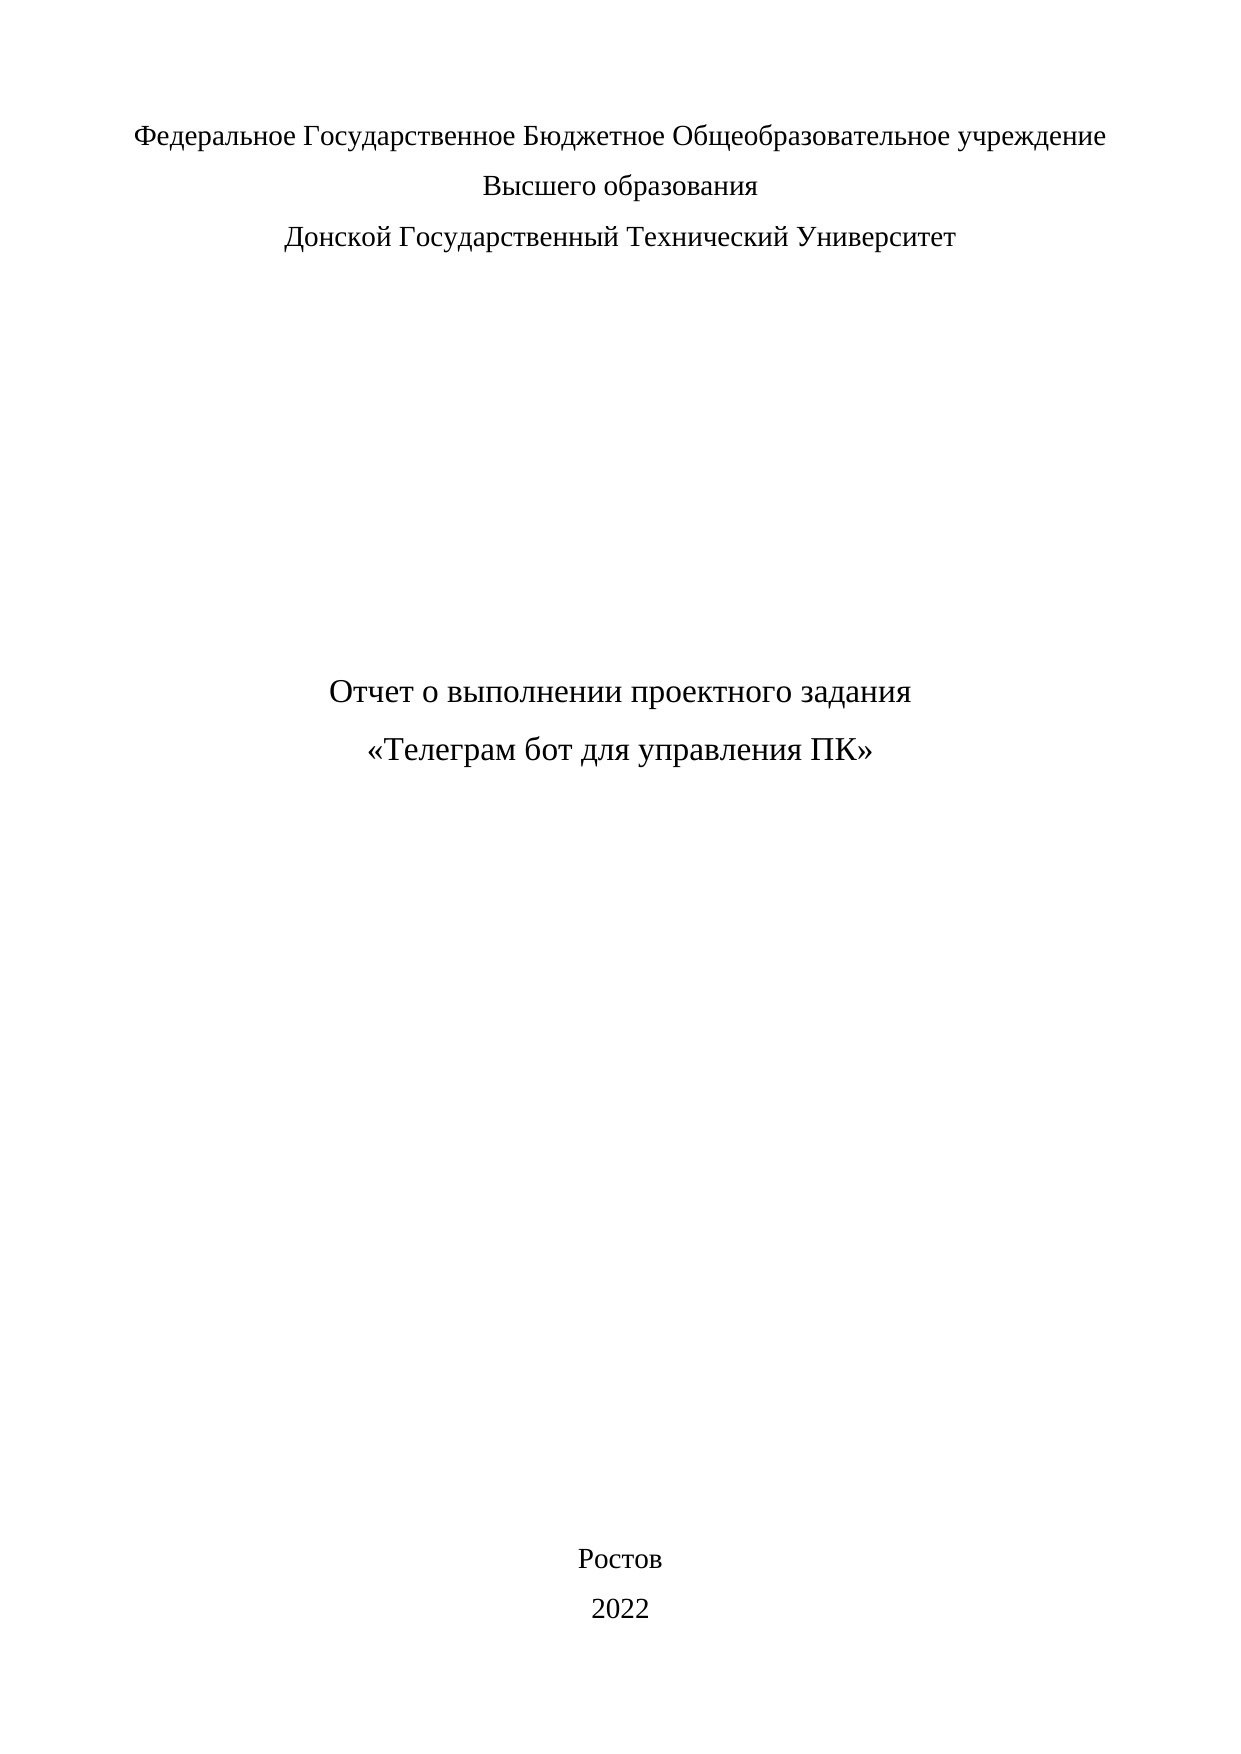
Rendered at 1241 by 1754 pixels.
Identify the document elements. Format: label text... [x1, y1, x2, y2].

text Донской Государственный Технический Университет [118, 219, 1122, 252]
text Отчет о выполнении проектного задания «Телеграм бот для управления ПК» [118, 672, 1122, 767]
text Ростов [118, 1541, 1122, 1575]
text 2022 [118, 1592, 1122, 1625]
text Федеральное Государственное Бюджетное Общеобразовательное учреждение [118, 118, 1122, 152]
text Высшего образования [118, 168, 1122, 202]
